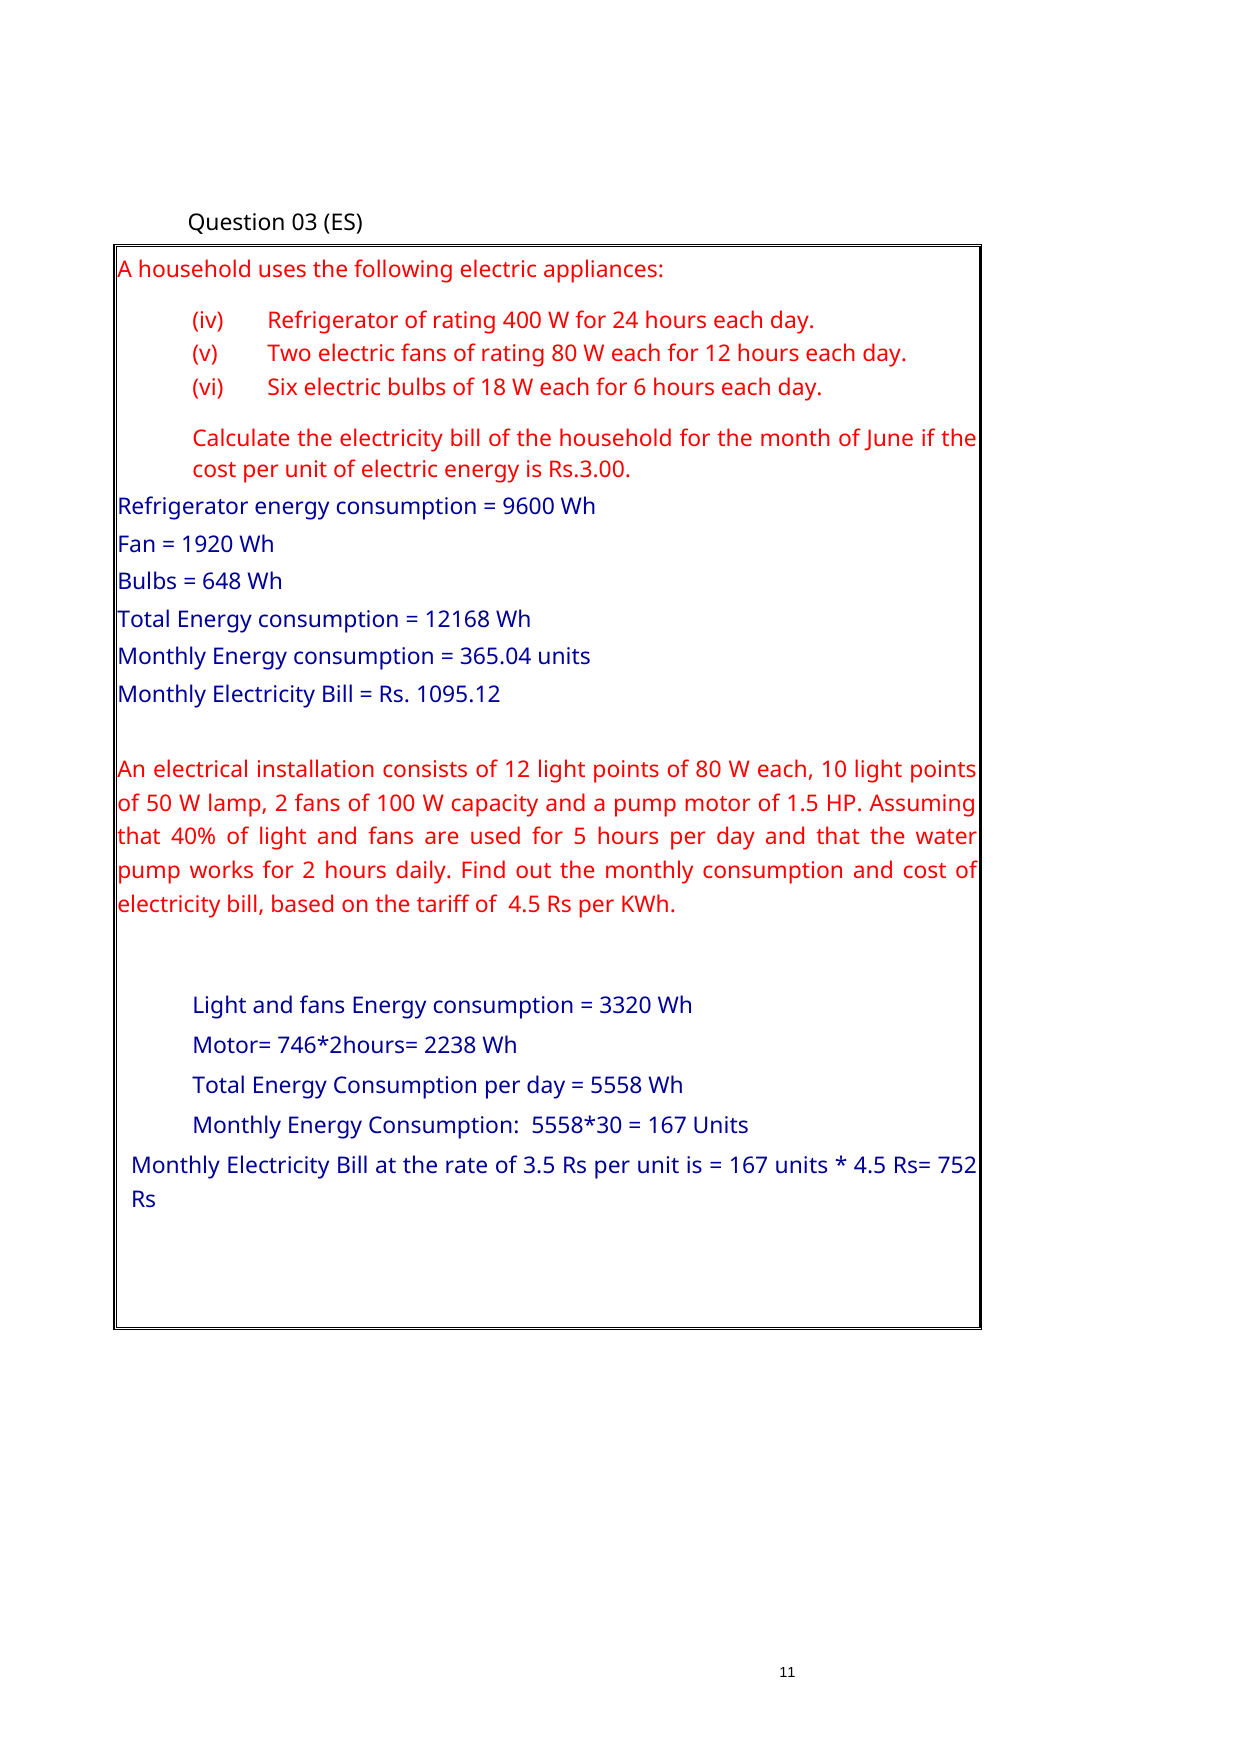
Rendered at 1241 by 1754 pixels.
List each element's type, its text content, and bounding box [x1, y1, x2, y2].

subtitle Question 03 (ES) [187, 206, 1053, 237]
table_header A household uses the following electric appliances: Refrigerator of rating 400 W for 24 hours each day. Two electric fans of rating 80 W each for 12 hours each day. Six electric bulbs of 18 W each for 6 hours each day. Calculate the electricity bill of the household for the month of June if the cost per unit of electric energy is Rs.3.00. Refrigerator energy consumption = 9600 Wh Fan = 1920 Wh Bulbs = 648 Wh Total Energy consumption = 12168 Wh Monthly Energy consumption = 365.04 units Monthly Electricity Bill = Rs. 1095.12 An electrical installation consists of 12 light points of 80 W each, 10 light points of 50 W lamp, 2 fans of 100 W capacity and a pump motor of 1.5 HP. Assuming that 40% of light and fans are used for 5 hours per day and that the water pump works for 2 hours daily. Find out the monthly consumption and cost of electricity bill, based on the tariff of 4.5 Rs per KWh. Light and fans Energy consumption = 3320 Wh Motor= 746*2hours= 2238 Wh Total Energy Consumption per day = 5558 Wh Monthly Energy Consumption: 5558*30 = 167 Units Monthly Electricity Bill at the rate of 3.5 Rs per unit is = 167 units * 4.5 Rs= 752 Rs [117, 247, 979, 1327]
